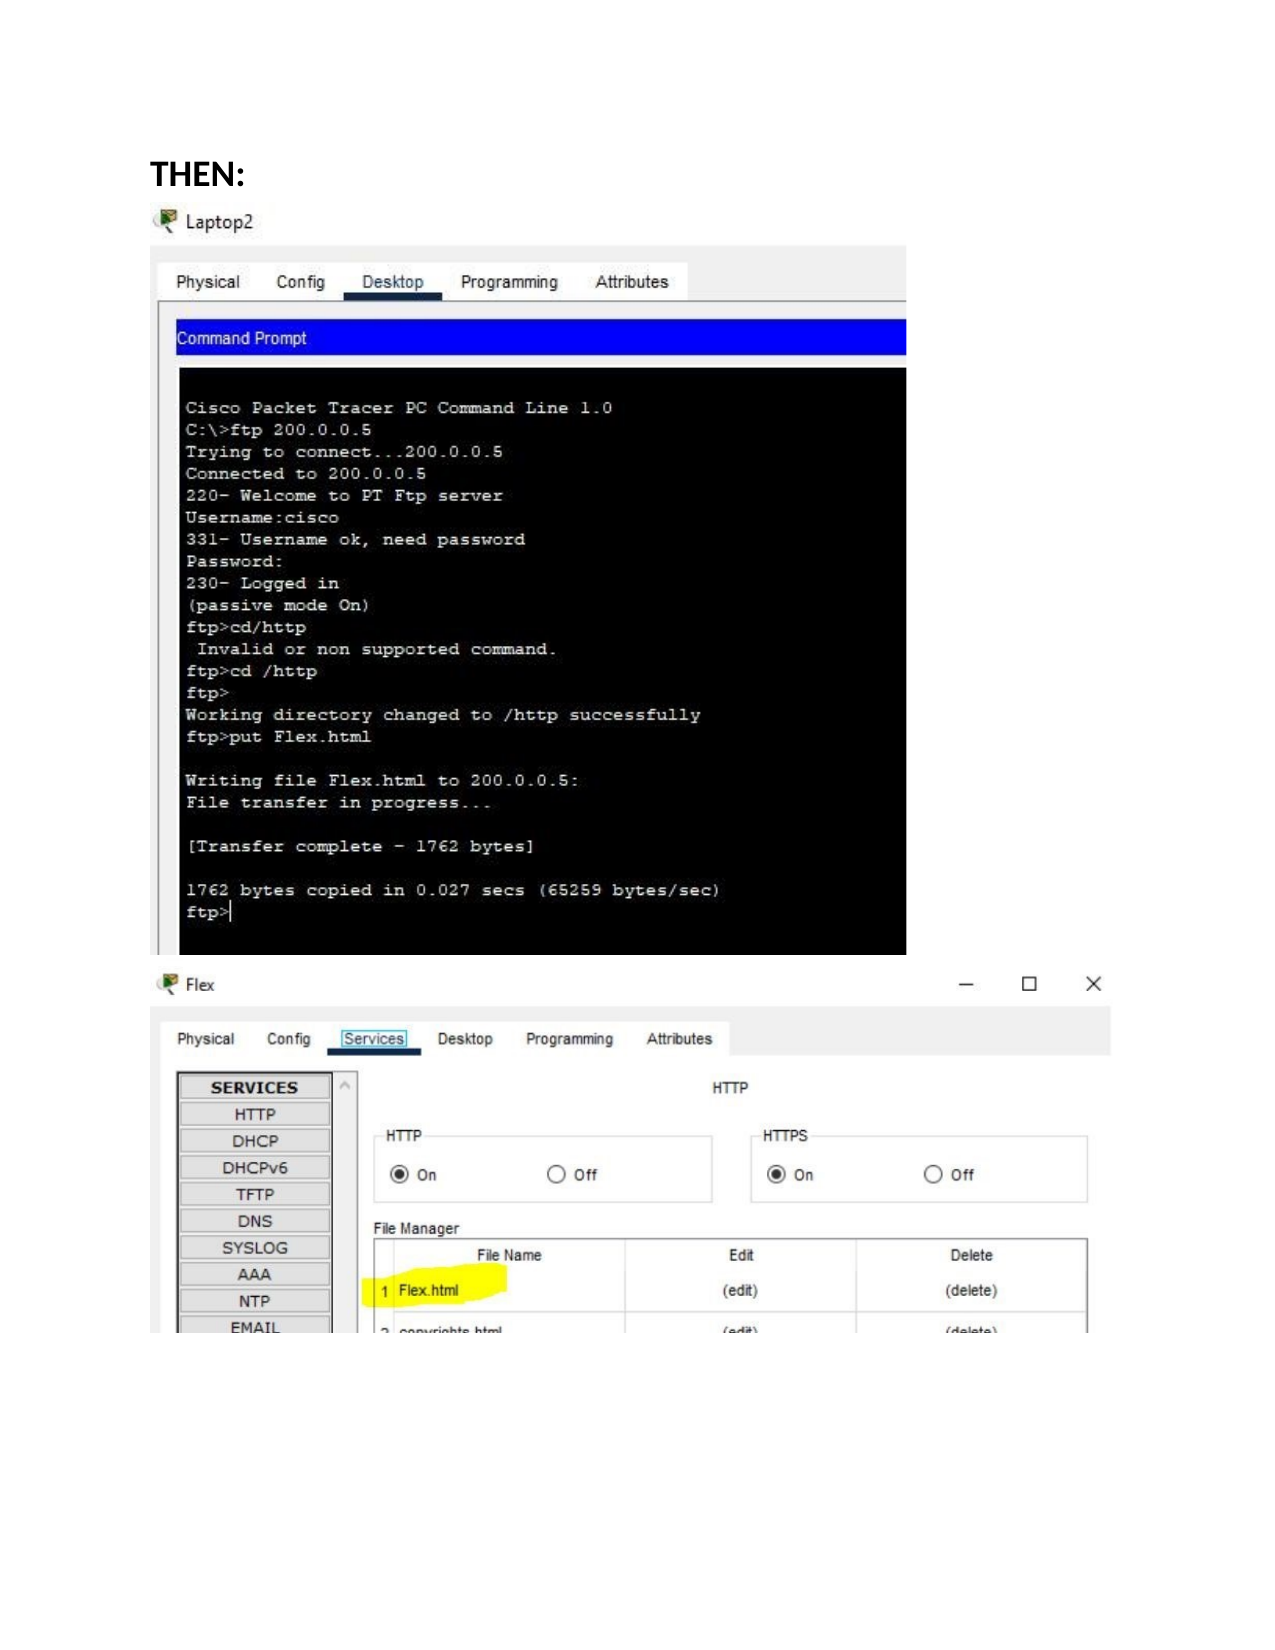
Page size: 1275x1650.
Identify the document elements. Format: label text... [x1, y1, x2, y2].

picture [150, 202, 907, 955]
picture [150, 958, 1125, 1333]
text THEN: [150, 150, 1125, 196]
